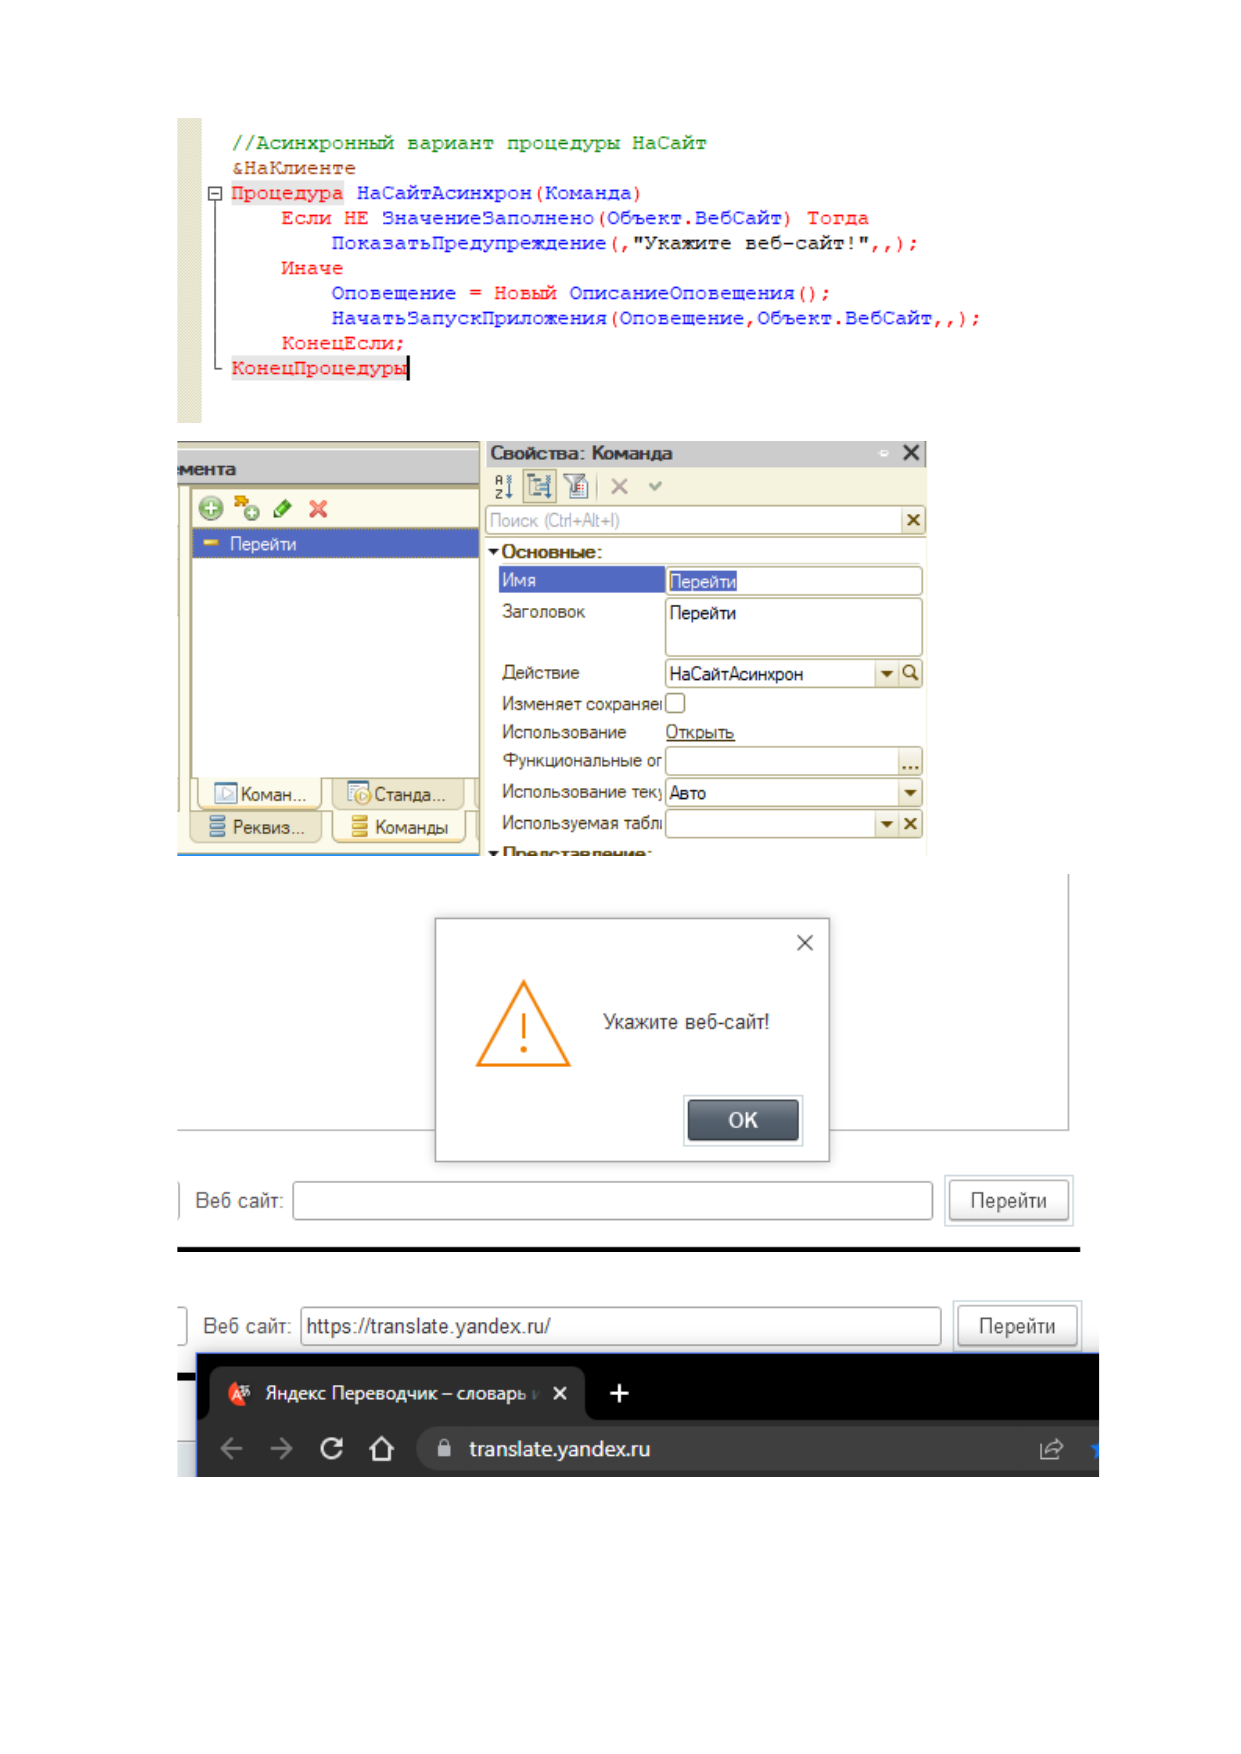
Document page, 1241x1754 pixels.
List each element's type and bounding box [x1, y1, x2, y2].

picture [177, 441, 928, 856]
picture [177, 118, 1000, 423]
picture [177, 874, 1082, 1252]
picture [177, 1270, 1100, 1477]
